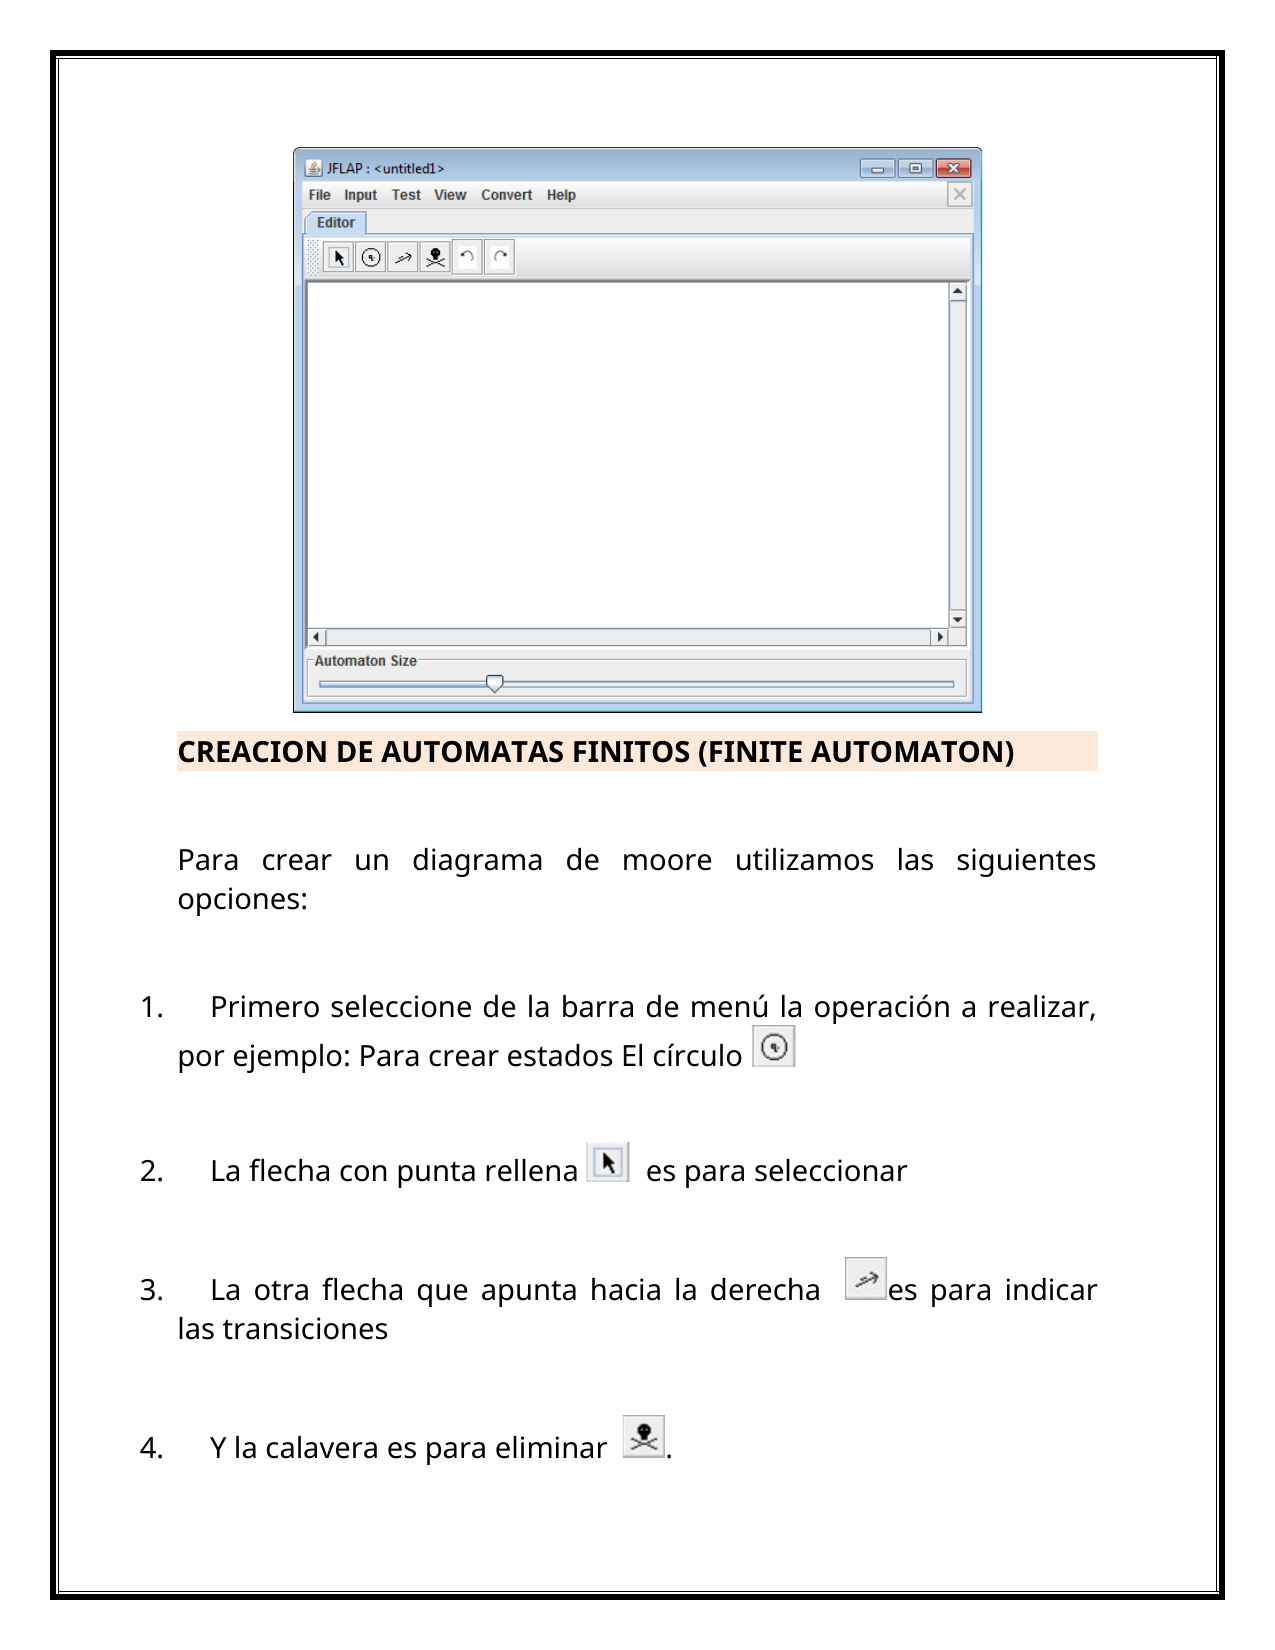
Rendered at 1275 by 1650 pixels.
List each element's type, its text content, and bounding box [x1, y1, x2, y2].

text 4. Y la calavera es para eliminar . [139, 1416, 1098, 1467]
picture [293, 147, 983, 713]
text Para crear un diagrama de moore utilizamos las siguientes opciones: [177, 839, 1098, 918]
picture [845, 1257, 888, 1300]
text 3. La otra flecha que apunta hacia la derecha es para indicar las transiciones [139, 1258, 1098, 1348]
picture [751, 1025, 797, 1067]
picture [622, 1415, 665, 1458]
text 1. Primero seleccione de la barra de menú la operación a realizar, por ejemplo: Para crear estados El círculo [139, 986, 1098, 1075]
text CREACION DE AUTOMATAS FINITOS (FINITE AUTOMATON) [177, 731, 1098, 771]
picture [586, 1142, 631, 1182]
text 2. La flecha con punta rellena es para seleccionar [139, 1142, 1098, 1190]
